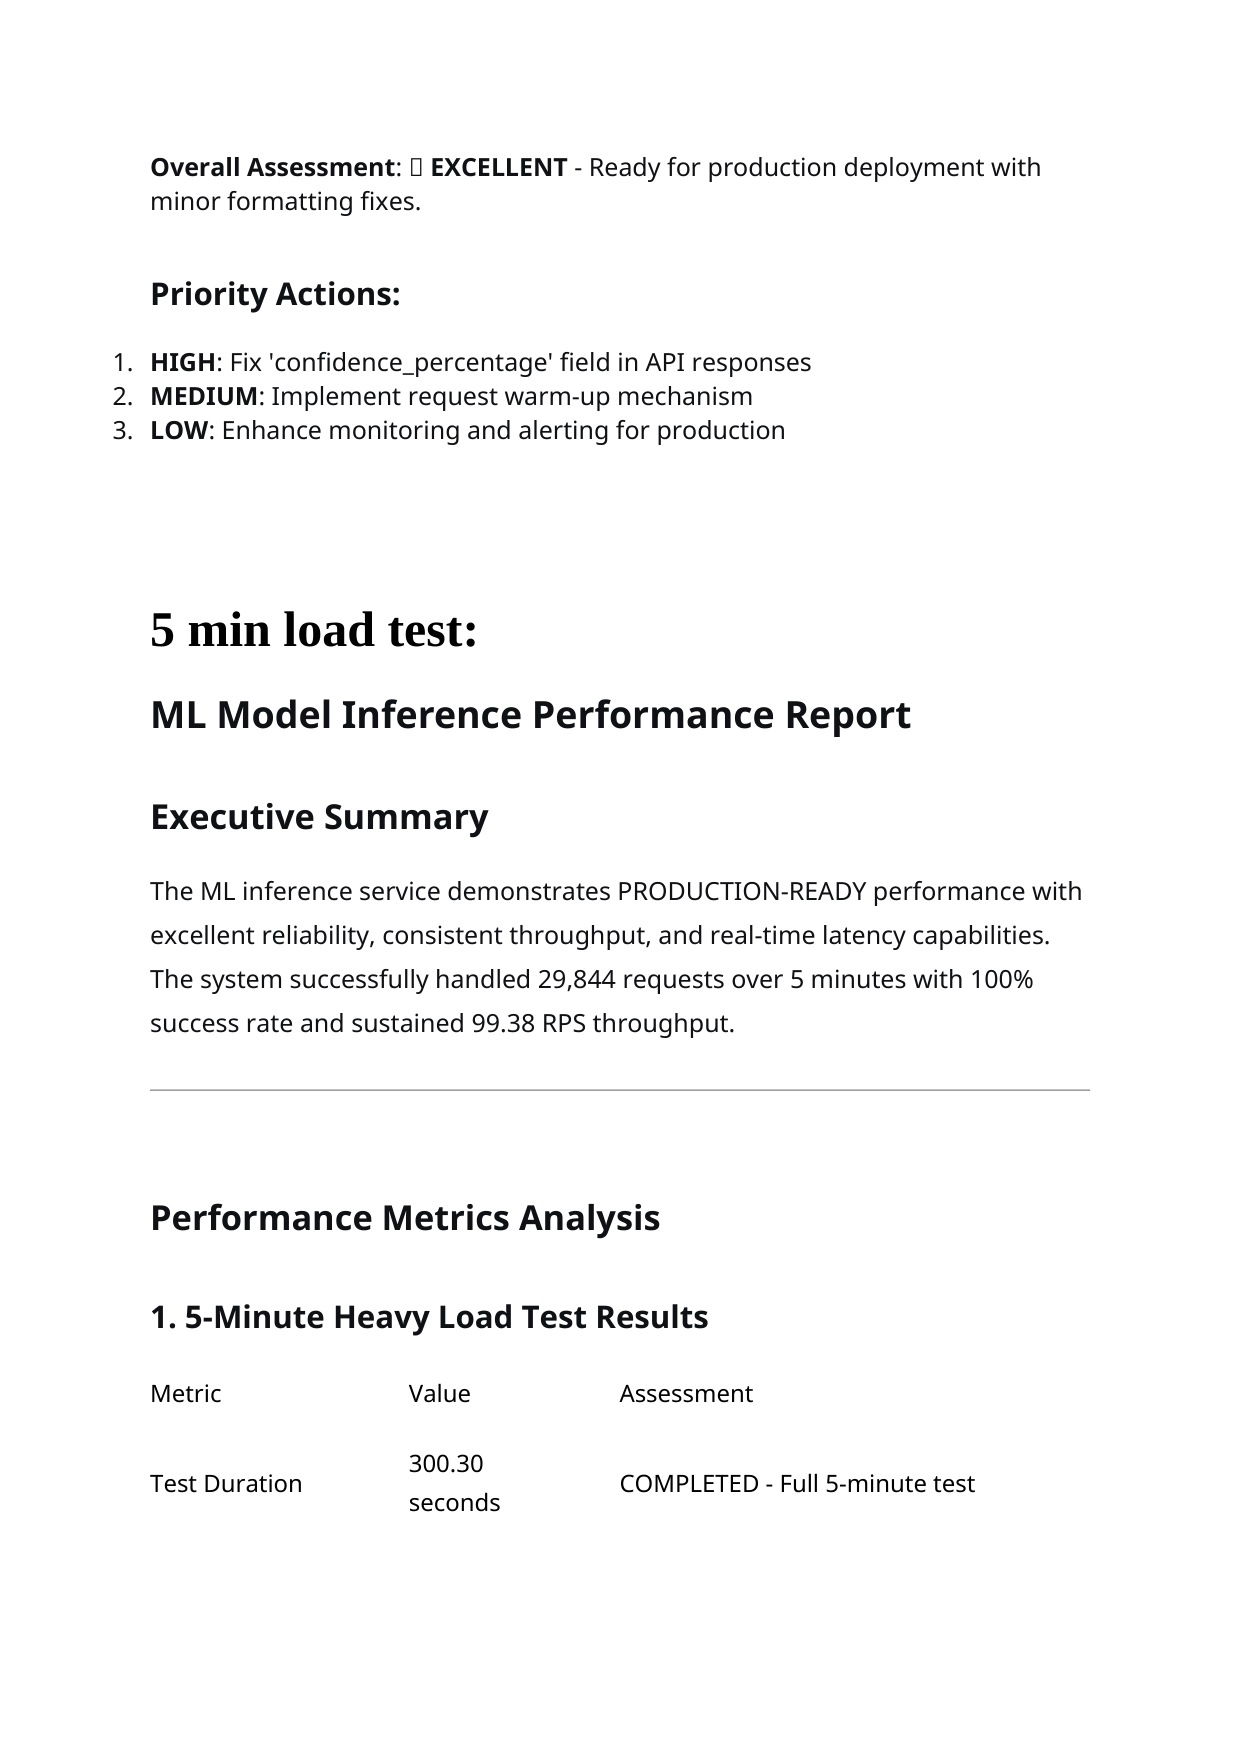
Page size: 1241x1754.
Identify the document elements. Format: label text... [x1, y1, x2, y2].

subtitle 5 min load test: [150, 599, 1090, 657]
table_header Value [384, 1355, 594, 1425]
list MEDIUM: Implement request warm-up mechanism [112, 378, 1090, 412]
text ML Model Inference Performance Report [150, 686, 1090, 739]
table_cell 300.30 seconds [384, 1425, 594, 1534]
table_header Metric [150, 1355, 384, 1425]
text Overall Assessment: ✅ EXCELLENT - Ready for production deployment with minor formatting fixes. [150, 150, 1090, 218]
text Executive Summary [150, 789, 1090, 839]
table_header Assessment [594, 1355, 1090, 1425]
text Priority Actions: [150, 268, 1090, 315]
table_cell Test Duration [150, 1425, 384, 1534]
list HIGH: Fix 'confidence_percentage' field in API responses [112, 344, 1090, 378]
text Performance Metrics Analysis [150, 1191, 1090, 1241]
text The ML inference service demonstrates PRODUCTION-READY performance with excellent reliability, consistent throughput, and real-time latency capabilities. The system successfully handled 29,844 requests over 5 minutes with 100% success rate and sustained 99.38 RPS throughput. [150, 864, 1090, 1039]
text 1. 5-Minute Heavy Load Test Results [150, 1291, 1090, 1338]
list LOW: Enhance monitoring and alerting for production [112, 412, 1090, 446]
table_cell COMPLETED - Full 5-minute test [594, 1425, 1090, 1534]
